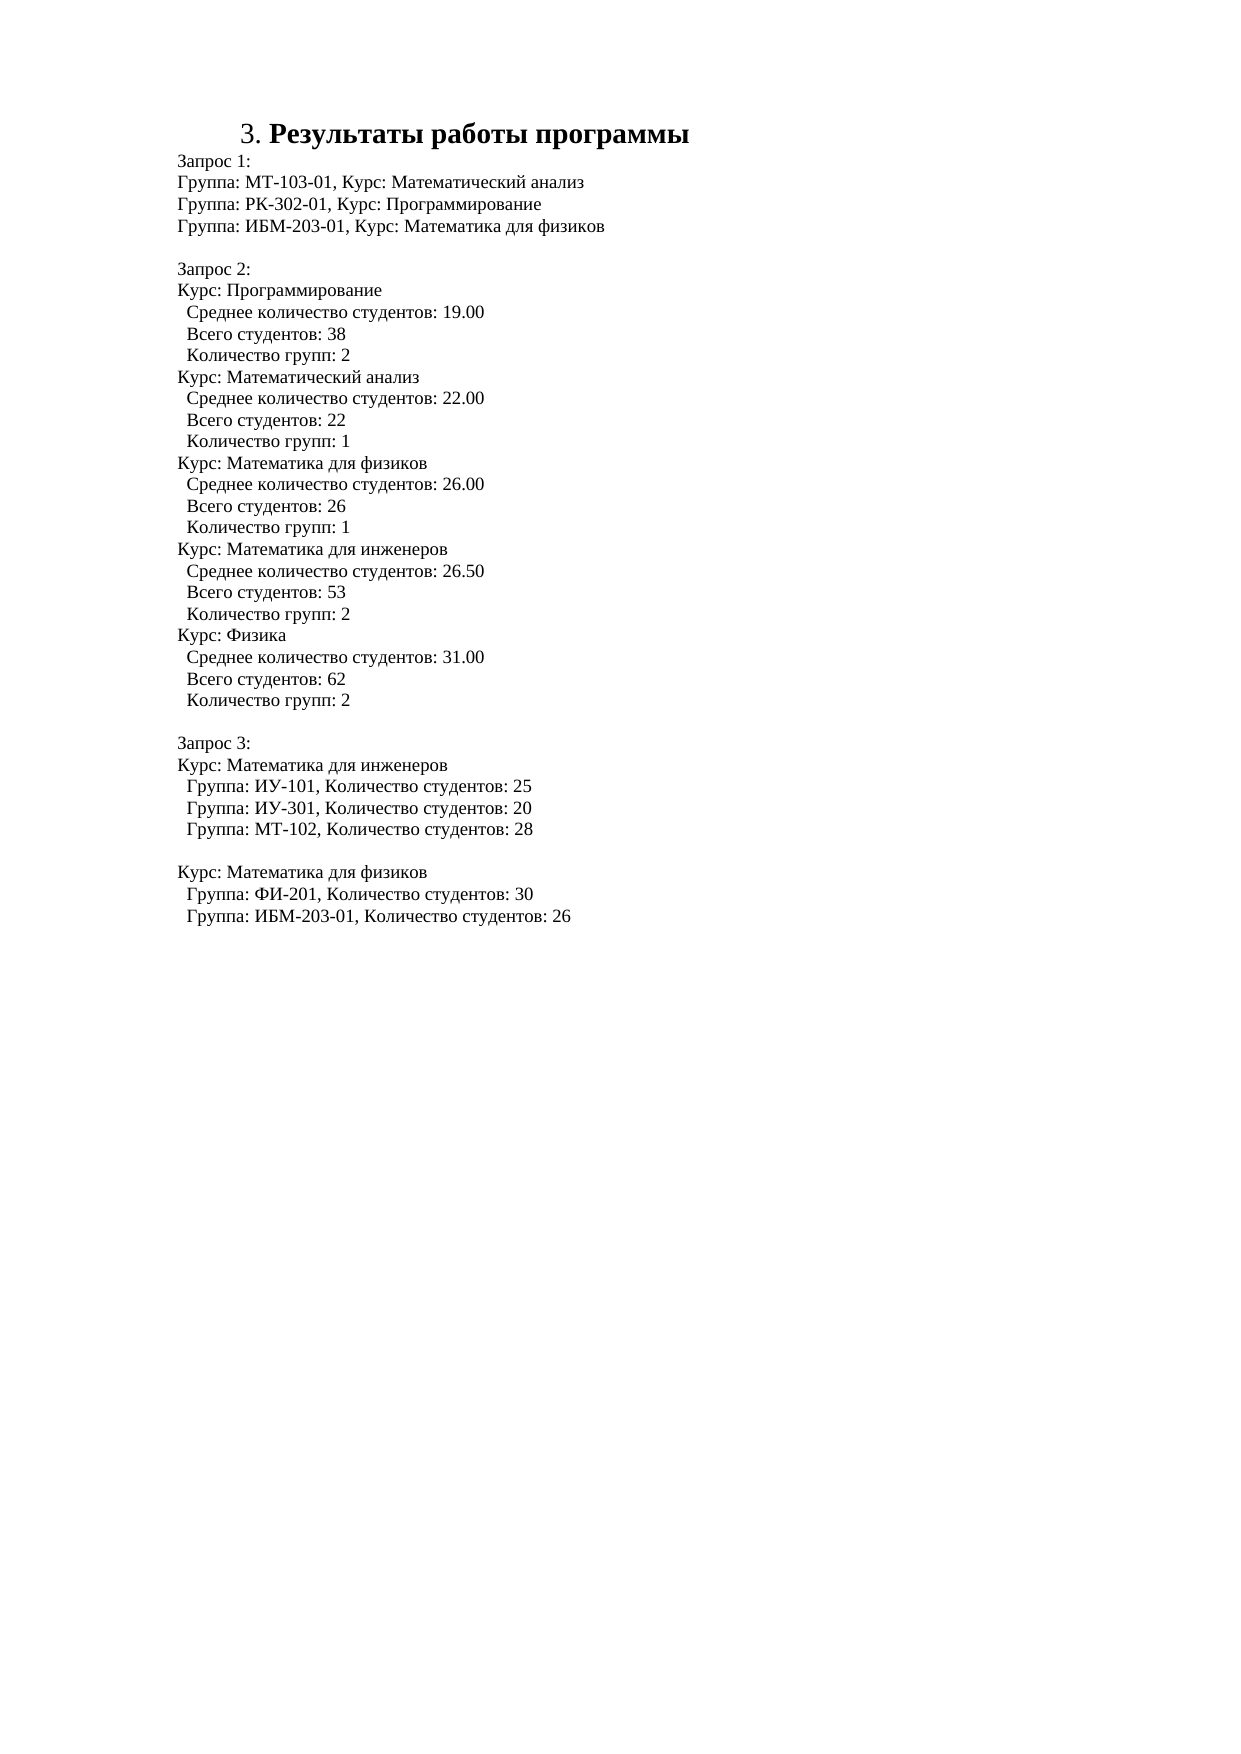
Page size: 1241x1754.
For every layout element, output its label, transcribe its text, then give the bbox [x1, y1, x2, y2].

text Группа: ФИ-201, Количество студентов: 30 [177, 883, 1196, 904]
text Среднее количество студентов: 26.00 [177, 473, 1196, 495]
text Курс: Математика для физиков [177, 861, 1196, 883]
text Всего студентов: 26 [177, 495, 1196, 516]
text Количество групп: 2 [177, 344, 1196, 366]
text Группа: МТ-102, Количество студентов: 28 [177, 818, 1196, 840]
text Курс: Математика для инженеров [177, 754, 1196, 775]
text Курс: Математический анализ [177, 366, 1196, 387]
text Запрос 2: [177, 258, 1196, 279]
text Группа: МТ-103-01, Курс: Математический анализ [177, 171, 1196, 193]
text Всего студентов: 38 [177, 322, 1196, 344]
text Группа: ИБМ-203-01, Курс: Математика для физиков [177, 214, 1196, 236]
text Количество групп: 1 [177, 430, 1196, 452]
text Группа: РК-302-01, Курс: Программирование [177, 193, 1196, 214]
text Курс: Программирование [177, 279, 1196, 301]
text Количество групп: 2 [177, 689, 1196, 711]
text Курс: Математика для физиков [177, 452, 1196, 473]
subtitle Результаты работы программы [240, 116, 1196, 150]
text Запрос 3: [177, 732, 1196, 754]
text Количество групп: 1 [177, 516, 1196, 538]
text Всего студентов: 62 [177, 667, 1196, 689]
text Курс: Физика [177, 624, 1196, 646]
text Группа: ИУ-101, Количество студентов: 25 [177, 775, 1196, 797]
text Количество групп: 2 [177, 603, 1196, 624]
text Среднее количество студентов: 31.00 [177, 646, 1196, 667]
text Курс: Математика для инженеров [177, 538, 1196, 559]
text Всего студентов: 22 [177, 409, 1196, 430]
text Группа: ИБМ-203-01, Количество студентов: 26 [177, 904, 1196, 926]
text Группа: ИУ-301, Количество студентов: 20 [177, 797, 1196, 818]
text Всего студентов: 53 [177, 581, 1196, 603]
text Запрос 1: [177, 150, 1196, 171]
text Среднее количество студентов: 26.50 [177, 559, 1196, 581]
text Среднее количество студентов: 19.00 [177, 301, 1196, 322]
text Среднее количество студентов: 22.00 [177, 387, 1196, 409]
